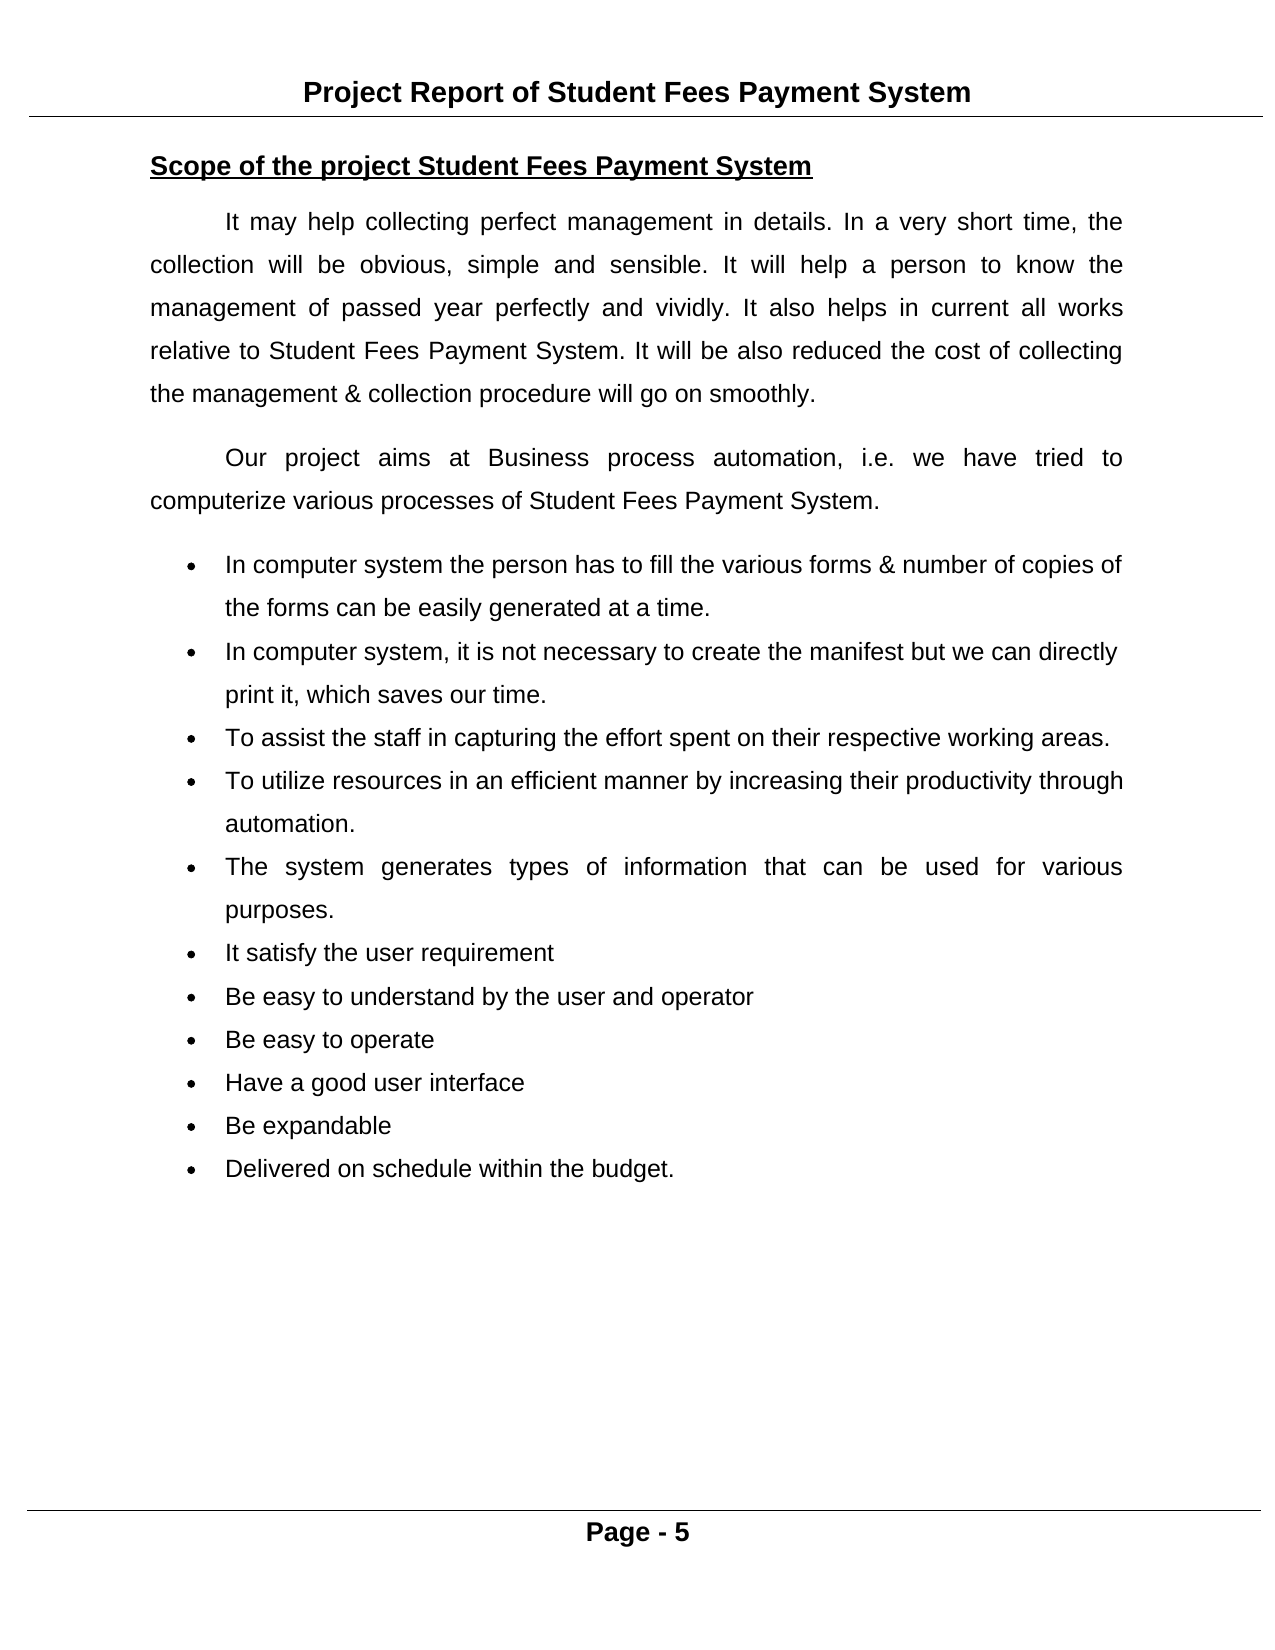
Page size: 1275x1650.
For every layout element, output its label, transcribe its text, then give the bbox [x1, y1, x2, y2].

list Be expandable [187, 1111, 1125, 1140]
list Be easy to understand by the user and operator [187, 982, 1125, 1010]
list Delivered on schedule within the budget. [187, 1154, 1125, 1183]
list Be easy to operate [187, 1025, 1125, 1053]
text Our project aims at Business process automation, i.e. we have tried to computerize various processes of Student Fees Payment System. [150, 443, 1125, 515]
list In computer system the person has to fill the various forms & number of copies of the forms can be easily generated at a time. [187, 550, 1125, 622]
text Scope of the project Student Fees Payment System [150, 150, 1125, 181]
list To utilize resources in an efficient manner by increasing their productivity through automation. [187, 766, 1125, 838]
text It may help collecting perfect management in details. In a very short time, the collection will be obvious, simple and sensible. It will help a person to know the management of passed year perfectly and vividly. It also helps in current all works relative to Student Fees Payment System. It will be also reduced the cost of collecting the management & collection procedure will go on smoothly. [150, 207, 1125, 408]
list Have a good user interface [187, 1068, 1125, 1097]
list It satisfy the user requirement [187, 938, 1125, 967]
list In computer system, it is not necessary to create the manifest but we can directly print it, which saves our time. [187, 637, 1125, 708]
list To assist the staff in capturing the effort spent on their respective working areas. [187, 723, 1125, 752]
list The system generates types of information that can be used for various purposes. [187, 852, 1125, 924]
